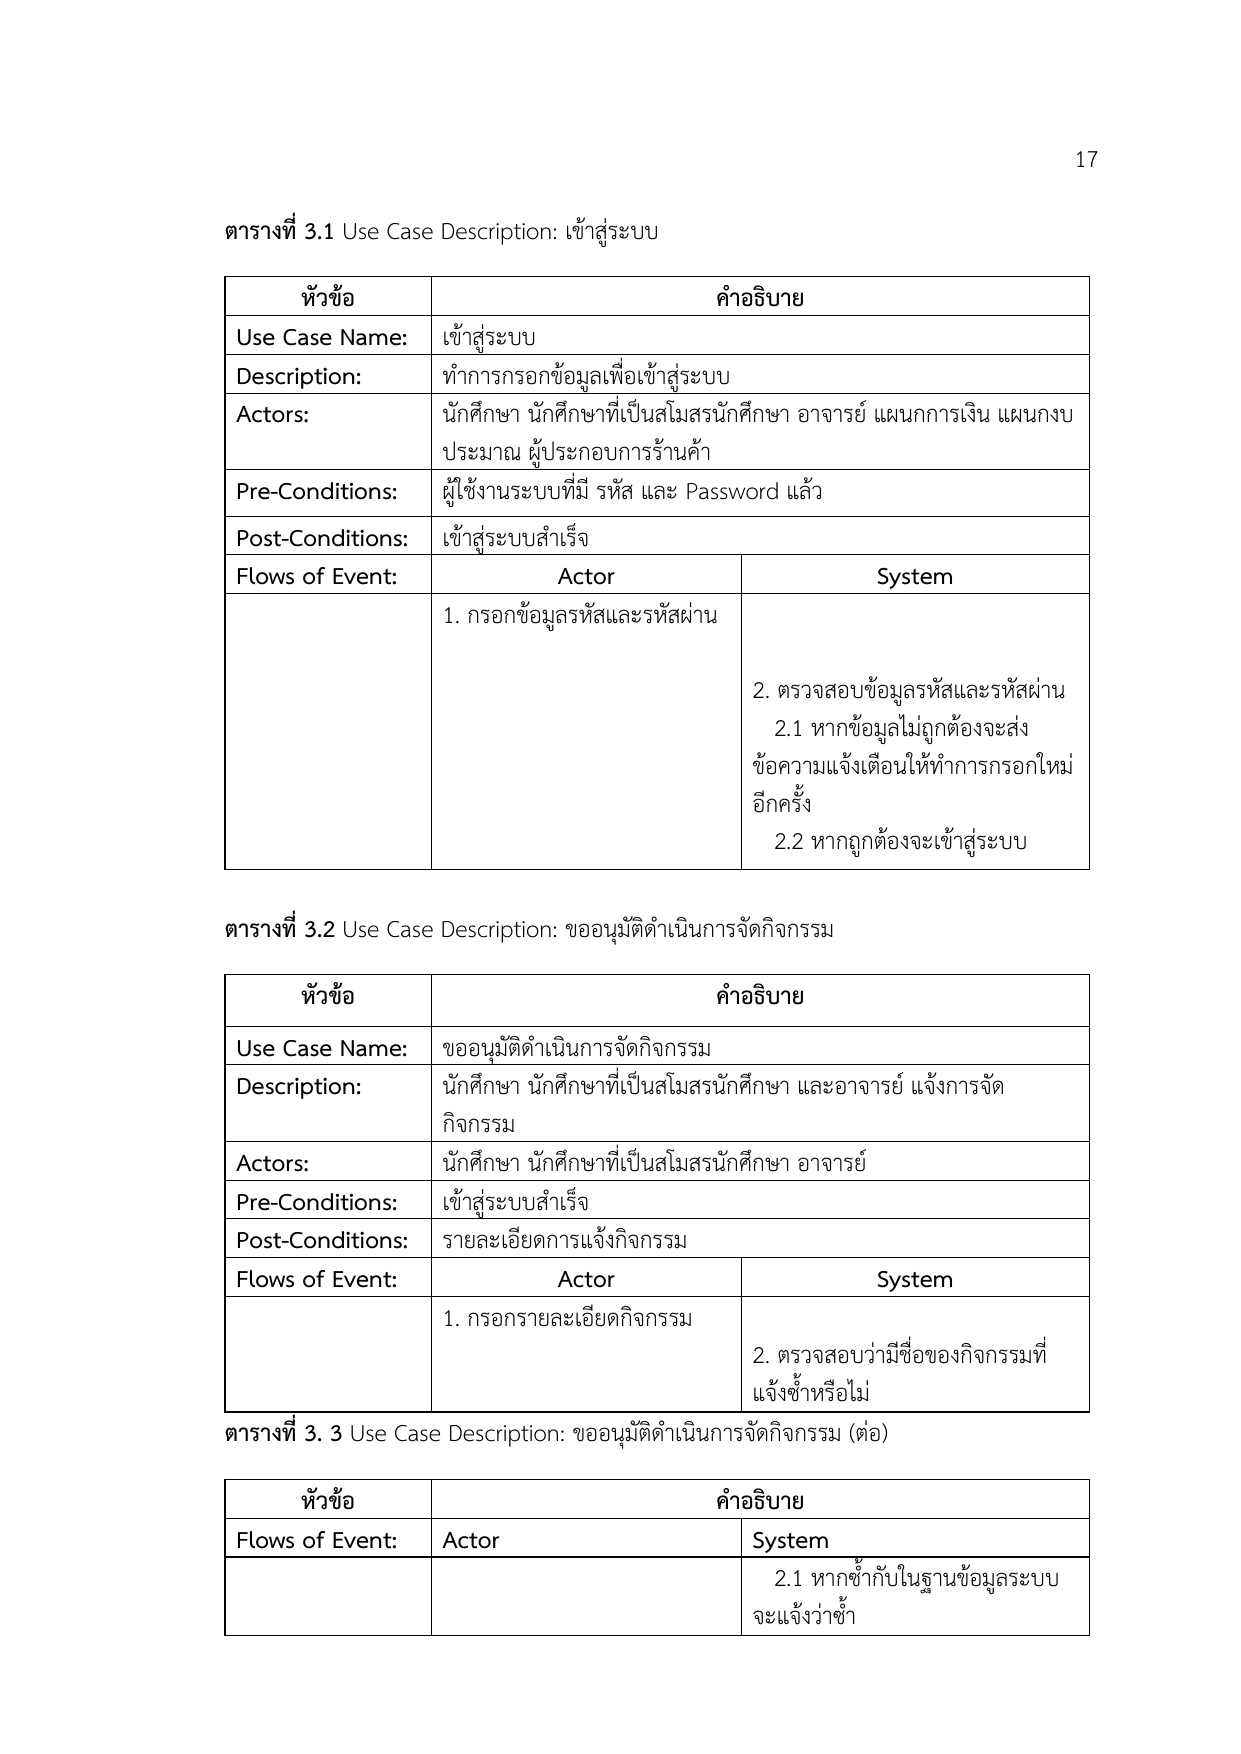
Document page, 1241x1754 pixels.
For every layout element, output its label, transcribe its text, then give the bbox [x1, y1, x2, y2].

text ตารางที่ 3.2 Use Case Description: ขออนุมัติดำเนินการจัดกิจกรรม [224, 908, 1098, 946]
table_cell รายละเอียดการแจ้งกิจกรรม [432, 1219, 1089, 1257]
table_cell Actors: [226, 1142, 431, 1179]
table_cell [742, 1558, 1089, 1635]
table_cell Flows of Event: [226, 1258, 431, 1296]
table_cell ผู้ใช้งานระบบที่มี รหัส และ Password แล้ว [432, 470, 1089, 516]
table_cell Use Case Name: [226, 1027, 431, 1064]
table_header หัวข้อ [226, 1480, 431, 1518]
table_cell ทำการกรอกข้อมูลเพื่อเข้าสู่ระบบ [432, 355, 1089, 392]
table_cell [432, 1558, 741, 1635]
table_cell Flows of Event: [226, 1519, 431, 1556]
table_cell Actor [432, 555, 741, 593]
table_cell Actors: [226, 394, 431, 469]
table_header คำอธิบาย [432, 277, 1089, 315]
table_cell 2. ตรวจสอบข้อมูลรหัสและรหัสผ่าน 2.1 หากข้อมูลไม่ถูกต้องจะส่งข้อความแจ้งเตือนให้ทำการกรอกใหม่อีกครั้ง 2.2 หากถูกต้องจะเข้าสู่ระบบ [742, 594, 1089, 869]
table_cell Actor [432, 1258, 741, 1296]
table_cell Pre-Conditions: [226, 470, 431, 516]
table_cell เข้าสู่ระบบ [432, 316, 1089, 354]
table_cell นักศึกษา นักศึกษาที่เป็นสโมสรนักศึกษา อาจารย์ แผนกการเงิน แผนกงบประมาณ ผู้ประกอบการร้านค้า [432, 394, 1089, 469]
table_cell Post-Conditions: [226, 517, 431, 554]
table_header คำอธิบาย [432, 975, 1089, 1026]
table_cell Flows of Event: [226, 555, 431, 593]
table_cell นักศึกษา นักศึกษาที่เป็นสโมสรนักศึกษา และอาจารย์ แจ้งการจัดกิจกรรม [432, 1065, 1089, 1141]
table_cell เข้าสู่ระบบสำเร็จ [432, 517, 1089, 554]
text ตารางที่ 3. 3 Use Case Description: ขออนุมัติดำเนินการจัดกิจกรรม (ต่อ) [224, 1412, 1098, 1450]
table_cell [226, 1297, 431, 1411]
text ตารางที่ 3.1 Use Case Description: เข้าสู่ระบบ [224, 210, 1098, 247]
table_cell นักศึกษา นักศึกษาที่เป็นสโมสรนักศึกษา อาจารย์ [432, 1142, 1089, 1179]
table_header คำอธิบาย [432, 1480, 1089, 1518]
table_cell 1. กรอกข้อมูลรหัสและรหัสผ่าน [432, 594, 741, 869]
table_cell Actor [432, 1519, 741, 1556]
table_cell System [742, 555, 1089, 593]
table_cell Description: [226, 1065, 431, 1141]
table_cell Post-Conditions: [226, 1219, 431, 1257]
table_header หัวข้อ [226, 975, 431, 1026]
table_cell System [742, 1519, 1089, 1556]
table_cell Use Case Name: [226, 316, 431, 354]
table_cell Pre-Conditions: [226, 1181, 431, 1218]
table_cell System [742, 1258, 1089, 1296]
table_cell [226, 594, 431, 869]
table_cell 2. ตรวจสอบว่ามีชื่อของกิจกรรมที่แจ้งซ้ำหรือไม่ [742, 1297, 1089, 1411]
table_cell ขออนุมัติดำเนินการจัดกิจกรรม [432, 1027, 1089, 1064]
table_cell Description: [226, 355, 431, 392]
table_cell เข้าสู่ระบบสำเร็จ [432, 1181, 1089, 1218]
table_cell [226, 1558, 431, 1635]
table_header หัวข้อ [226, 277, 431, 315]
table_cell 1. กรอกรายละเอียดกิจกรรม [432, 1297, 741, 1411]
